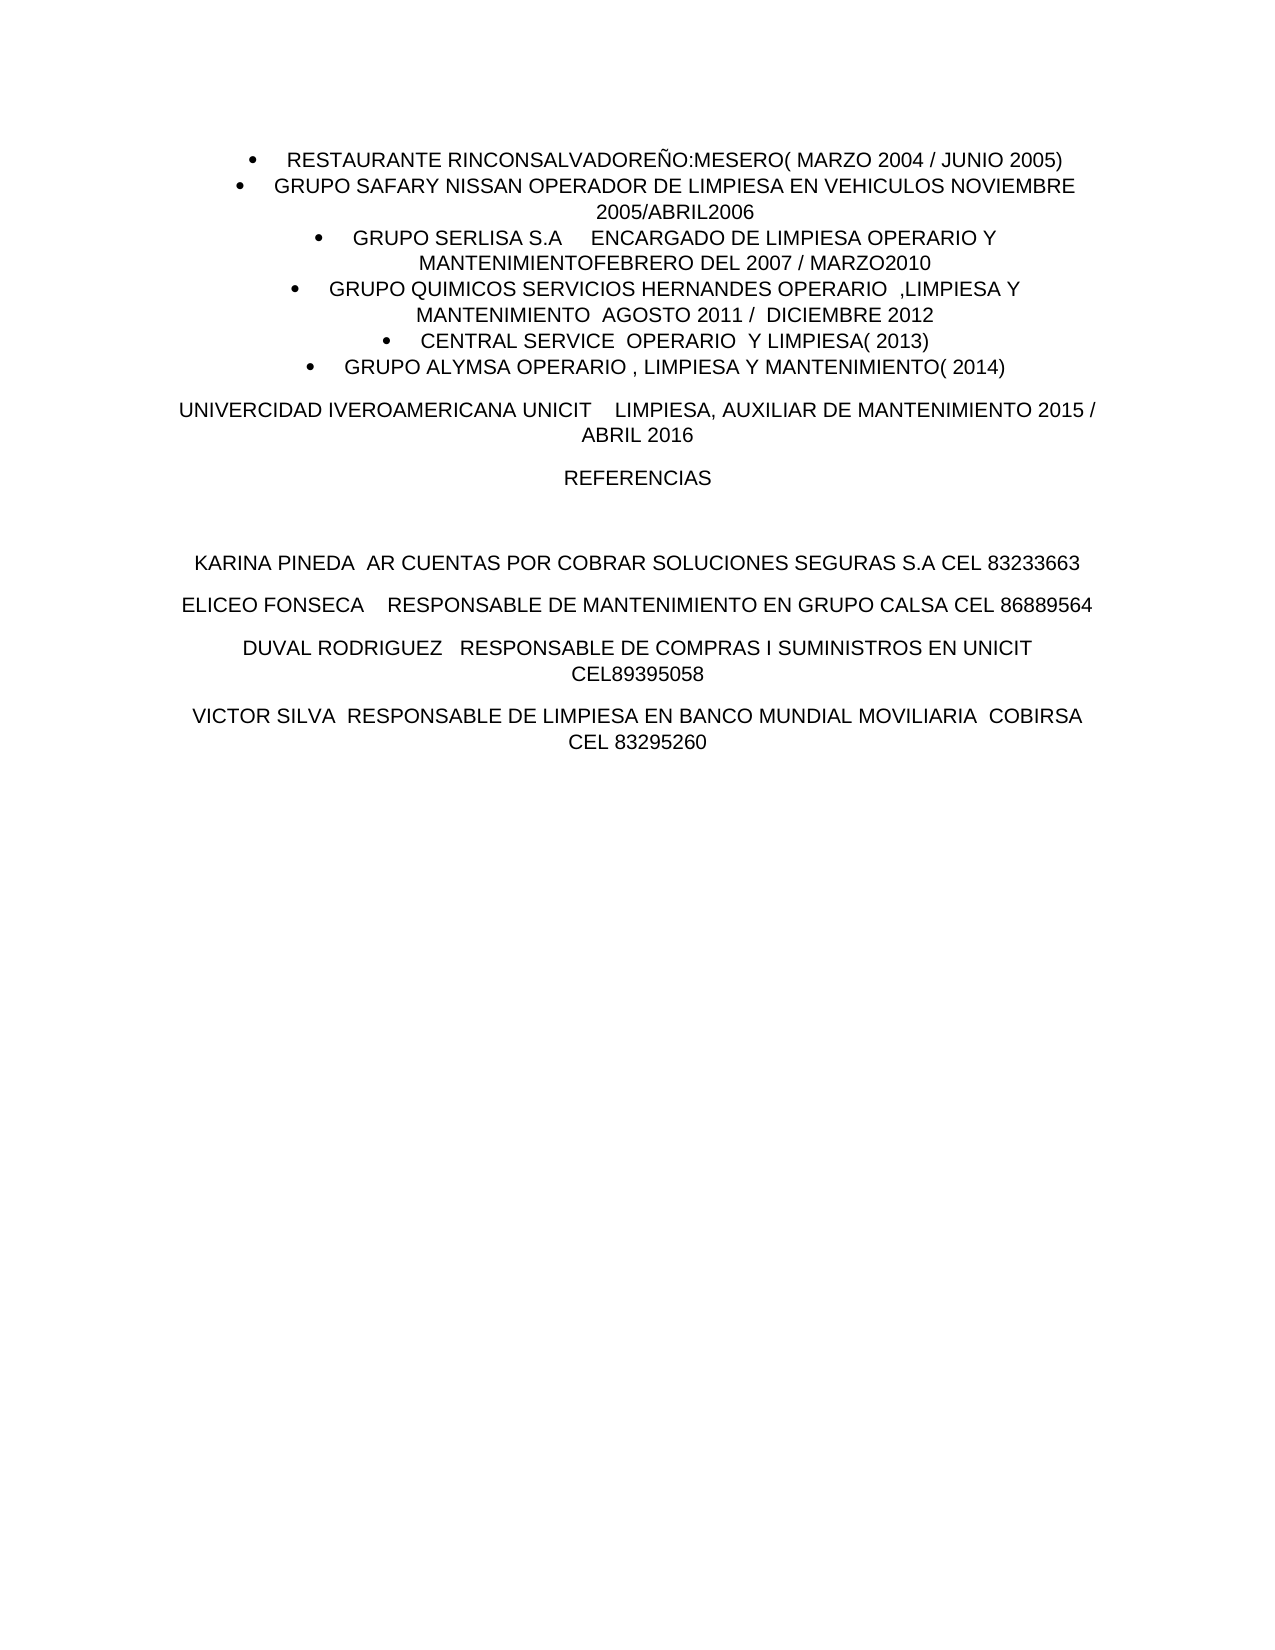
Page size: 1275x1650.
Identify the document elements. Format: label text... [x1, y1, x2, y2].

text KARINA PINEDA AR CUENTAS POR COBRAR SOLUCIONES SEGURAS S.A CEL 83233663 [177, 551, 1098, 575]
list GRUPO SAFARY NISSAN OPERADOR DE LIMPIESA EN VEHICULOS NOVIEMBRE 2005/ABRIL2006 [215, 173, 1098, 223]
list CENTRAL SERVICE OPERARIO Y LIMPIESA( 2013) [215, 329, 1098, 353]
list GRUPO ALYMSA OPERARIO , LIMPIESA Y MANTENIMIENTO( 2014) [215, 355, 1098, 379]
list GRUPO QUIMICOS SERVICIOS HERNANDES OPERARIO ,LIMPIESA Y MANTENIMIENTO AGOSTO 2011 / DICIEMBRE 2012 [215, 277, 1098, 327]
list RESTAURANTE RINCONSALVADOREÑO:MESERO( MARZO 2004 / JUNIO 2005) [215, 148, 1098, 172]
text DUVAL RODRIGUEZ RESPONSABLE DE COMPRAS I SUMINISTROS EN UNICIT CEL89395058 [177, 636, 1098, 686]
text ELICEO FONSECA RESPONSABLE DE MANTENIMIENTO EN GRUPO CALSA CEL 86889564 [177, 593, 1098, 617]
text UNIVERCIDAD IVEROAMERICANA UNICIT LIMPIESA, AUXILIAR DE MANTENIMIENTO 2015 / ABRIL 2016 [177, 397, 1098, 447]
text VICTOR SILVA RESPONSABLE DE LIMPIESA EN BANCO MUNDIAL MOVILIARIA COBIRSA CEL 83295260 [177, 704, 1098, 754]
text REFERENCIAS [177, 466, 1098, 490]
list GRUPO SERLISA S.A ENCARGADO DE LIMPIESA OPERARIO Y MANTENIMIENTOFEBRERO DEL 2007 / MARZO2010 [215, 225, 1098, 275]
